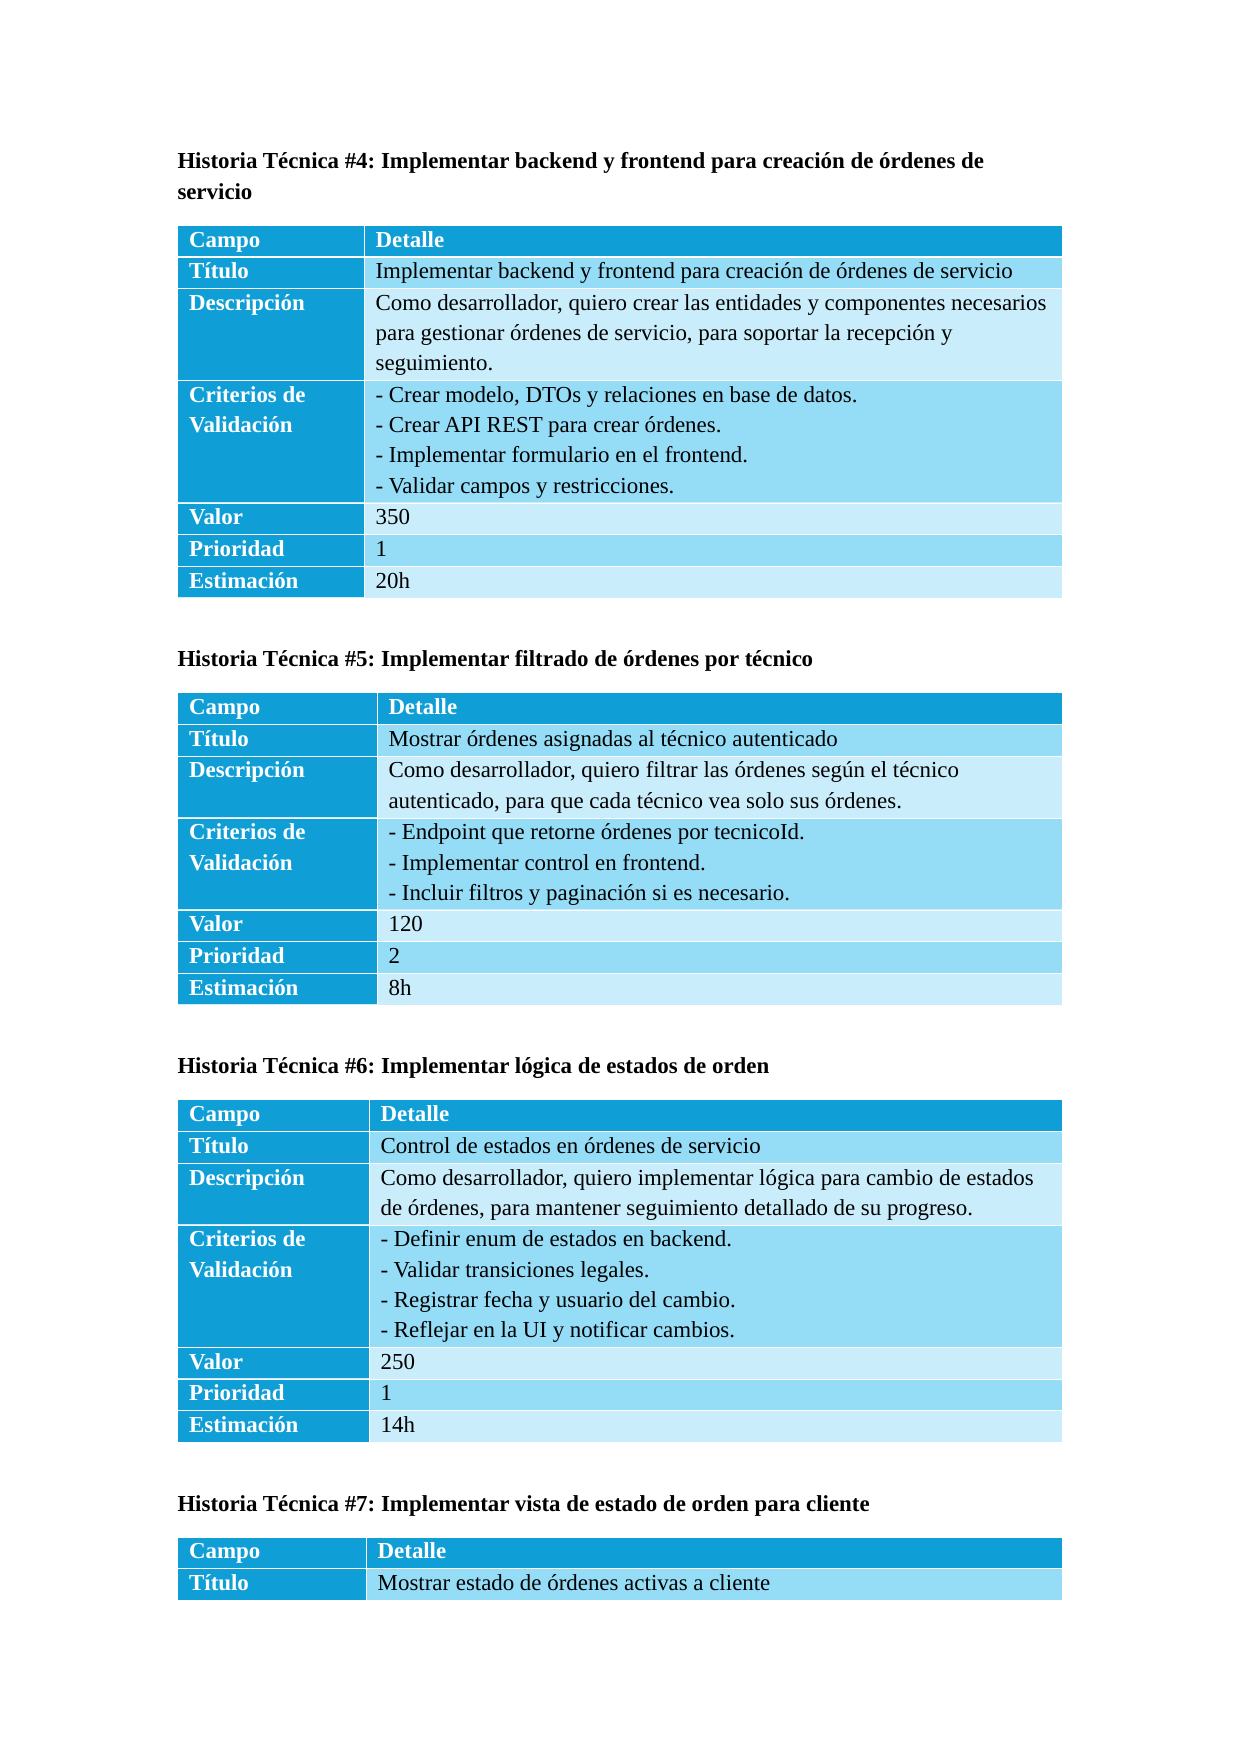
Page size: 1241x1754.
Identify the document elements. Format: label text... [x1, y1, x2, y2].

table_cell Descripción [178, 1164, 369, 1224]
table_cell Control de estados en órdenes de servicio [370, 1132, 1062, 1163]
table_header Detalle [378, 693, 1062, 724]
table_header Campo [178, 226, 364, 256]
text Historia Técnica #4: Implementar backend y frontend para creación de órdenes de servicio [177, 148, 1063, 204]
table_cell Título [178, 1569, 366, 1600]
table_cell 250 [370, 1348, 1062, 1378]
table_cell Prioridad [178, 1380, 369, 1410]
table_cell Estimación [178, 974, 377, 1004]
table_cell Valor [178, 911, 377, 941]
table_cell 20h [365, 567, 1062, 597]
table_cell Valor [178, 504, 364, 534]
table_cell 8h [378, 974, 1062, 1004]
table_cell Como desarrollador, quiero implementar lógica para cambio de estados de órdenes, para mantener seguimiento detallado de su progreso. [370, 1164, 1062, 1224]
table_cell Mostrar órdenes asignadas al técnico autenticado [378, 725, 1062, 756]
table_cell Valor [178, 1348, 369, 1378]
table_cell 120 [378, 911, 1062, 941]
table_header Detalle [367, 1538, 1062, 1568]
table_cell Título [178, 725, 377, 756]
table_cell 1 [370, 1380, 1062, 1410]
text Historia Técnica #6: Implementar lógica de estados de orden [177, 1052, 1063, 1079]
table_cell Criterios de Validación [178, 381, 364, 502]
table_header Campo [178, 1100, 369, 1131]
table_cell - Crear modelo, DTOs y relaciones en base de datos. - Crear API REST para crear órdenes. - Implementar formulario en el frontend. - Validar campos y restricciones. [365, 381, 1062, 502]
text Historia Técnica #5: Implementar filtrado de órdenes por técnico [177, 645, 1063, 672]
table_header Campo [178, 693, 377, 724]
table_header Detalle [365, 226, 1062, 256]
table_cell Prioridad [178, 942, 377, 973]
table_header Detalle [370, 1100, 1062, 1131]
table_cell Título [178, 1132, 369, 1163]
table_cell Descripción [178, 757, 377, 817]
table_cell Prioridad [178, 535, 364, 566]
table_cell Implementar backend y frontend para creación de órdenes de servicio [365, 258, 1062, 288]
table_cell 350 [365, 504, 1062, 534]
table_cell Como desarrollador, quiero crear las entidades y componentes necesarios para gestionar órdenes de servicio, para soportar la recepción y seguimiento. [365, 289, 1062, 380]
table_cell Criterios de Validación [178, 819, 377, 909]
table_cell Mostrar estado de órdenes activas a cliente [367, 1569, 1062, 1600]
table_cell Estimación [178, 1411, 369, 1442]
table_cell Estimación [178, 567, 364, 597]
table_cell 2 [378, 942, 1062, 973]
table_cell Criterios de Validación [178, 1226, 369, 1347]
table_cell 1 [365, 535, 1062, 566]
table_cell Descripción [178, 289, 364, 380]
table_cell Título [178, 258, 364, 288]
text Historia Técnica #7: Implementar vista de estado de orden para cliente [177, 1490, 1063, 1516]
table_cell 14h [370, 1411, 1062, 1442]
table_cell - Endpoint que retorne órdenes por tecnicoId. - Implementar control en frontend. - Incluir filtros y paginación si es necesario. [378, 819, 1062, 909]
table_cell Como desarrollador, quiero filtrar las órdenes según el técnico autenticado, para que cada técnico vea solo sus órdenes. [378, 757, 1062, 817]
table_cell - Definir enum de estados en backend. - Validar transiciones legales. - Registrar fecha y usuario del cambio. - Reflejar en la UI y notificar cambios. [370, 1226, 1062, 1347]
table_header Campo [178, 1538, 366, 1568]
